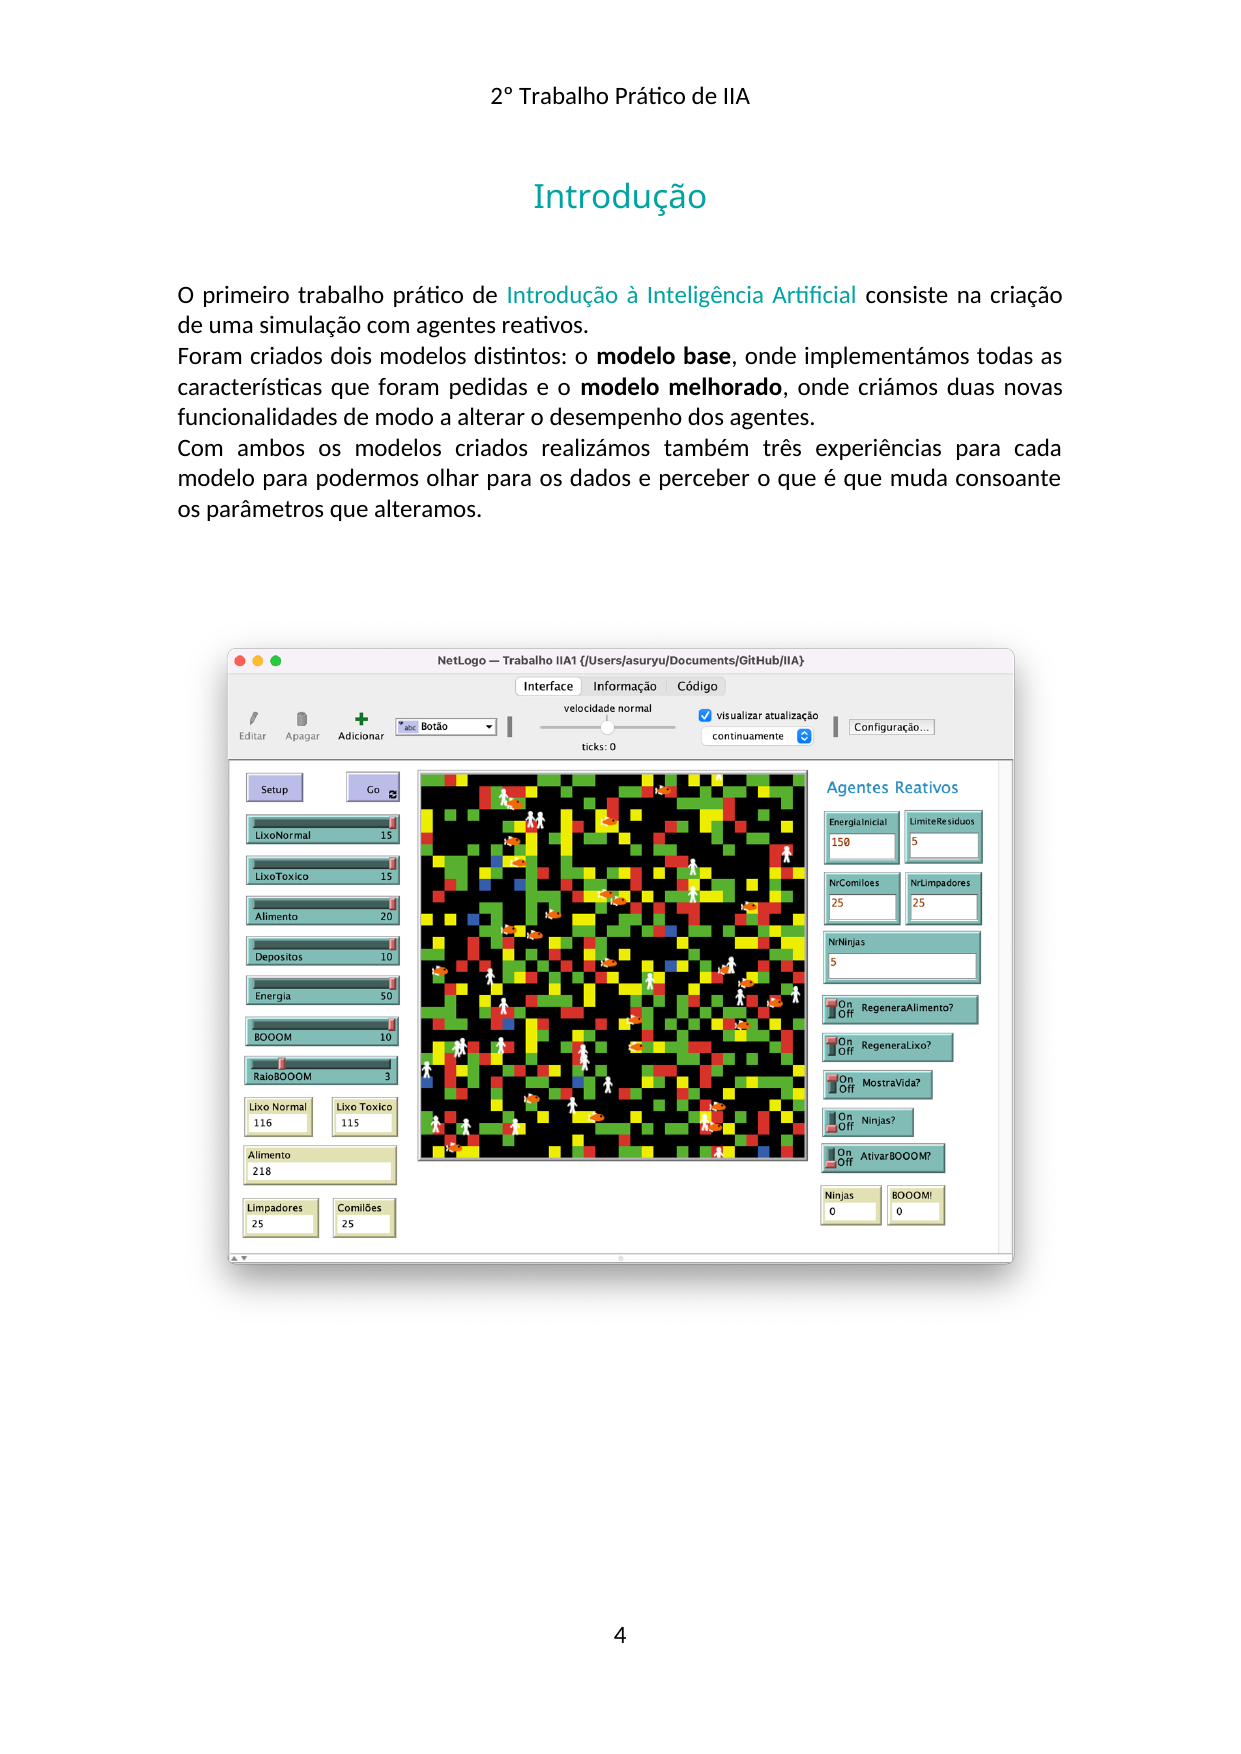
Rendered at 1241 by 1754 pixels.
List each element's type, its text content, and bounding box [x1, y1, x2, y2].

text O primeiro trabalho prático de Introdução à Inteligência Artificial consiste na criação de uma simulação com agentes reativos. [177, 279, 1063, 340]
text Foram criados dois modelos distintos: o modelo base, onde implementámos todas as características que foram pedidas e o modelo melhorado, onde criámos duas novas funcionalidades de modo a alterar o desempenho dos agentes. [177, 340, 1063, 432]
text Com ambos os modelos criados realizámos também três experiências para cada modelo para podermos olhar para os dados e perceber o que é que muda consoante os parâmetros que alteramos. [177, 432, 1063, 523]
subtitle Introdução [177, 173, 1063, 218]
picture [177, 615, 1063, 1330]
